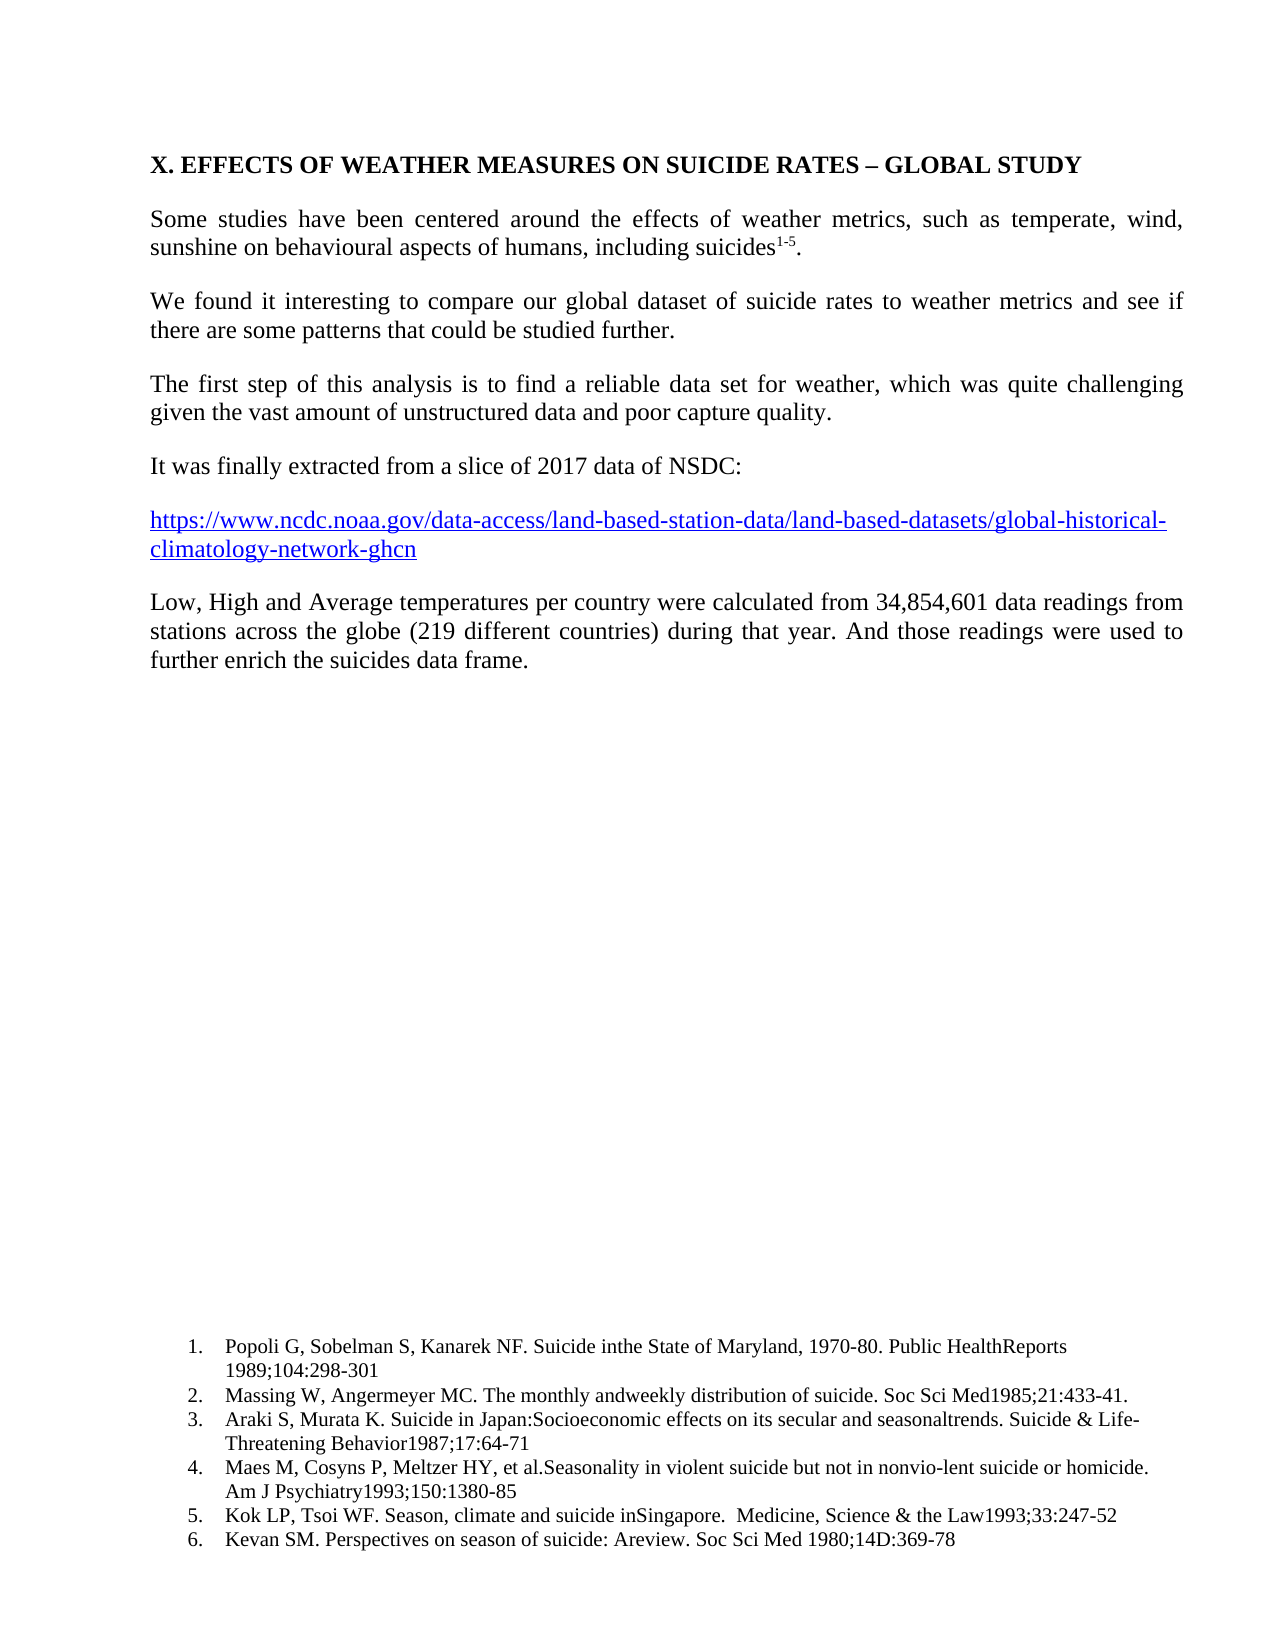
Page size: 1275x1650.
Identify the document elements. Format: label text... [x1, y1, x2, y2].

text X. EFFECTS OF WEATHER MEASURES ON SUICIDE RATES – GLOBAL STUDY [150, 150, 1185, 179]
text It was finally extracted from a slice of 2017 data of NSDC: [150, 451, 1185, 480]
text https://www.ncdc.noaa.gov/data-access/land-based-station-data/land-based-datasets/global-historical-climatology-network-ghcn [150, 505, 1185, 562]
text The first step of this analysis is to find a reliable data set for weather, which was quite challenging given the vast amount of unstructured data and poor capture quality. [150, 369, 1185, 426]
text We found it interesting to compare our global dataset of suicide rates to weather metrics and see if there are some patterns that could be studied further. [150, 286, 1185, 344]
text Some studies have been centered around the effects of weather metrics, such as temperate, wind, sunshine on behavioural aspects of humans, including suicides1-5. [150, 204, 1185, 261]
text Low, High and Average temperatures per country were calculated from 34,854,601 data readings from stations across the globe (219 different countries) during that year. And those readings were used to further enrich the suicides data frame. x.1 Average temperate and Suicide Rate in different countries [150, 587, 1185, 674]
